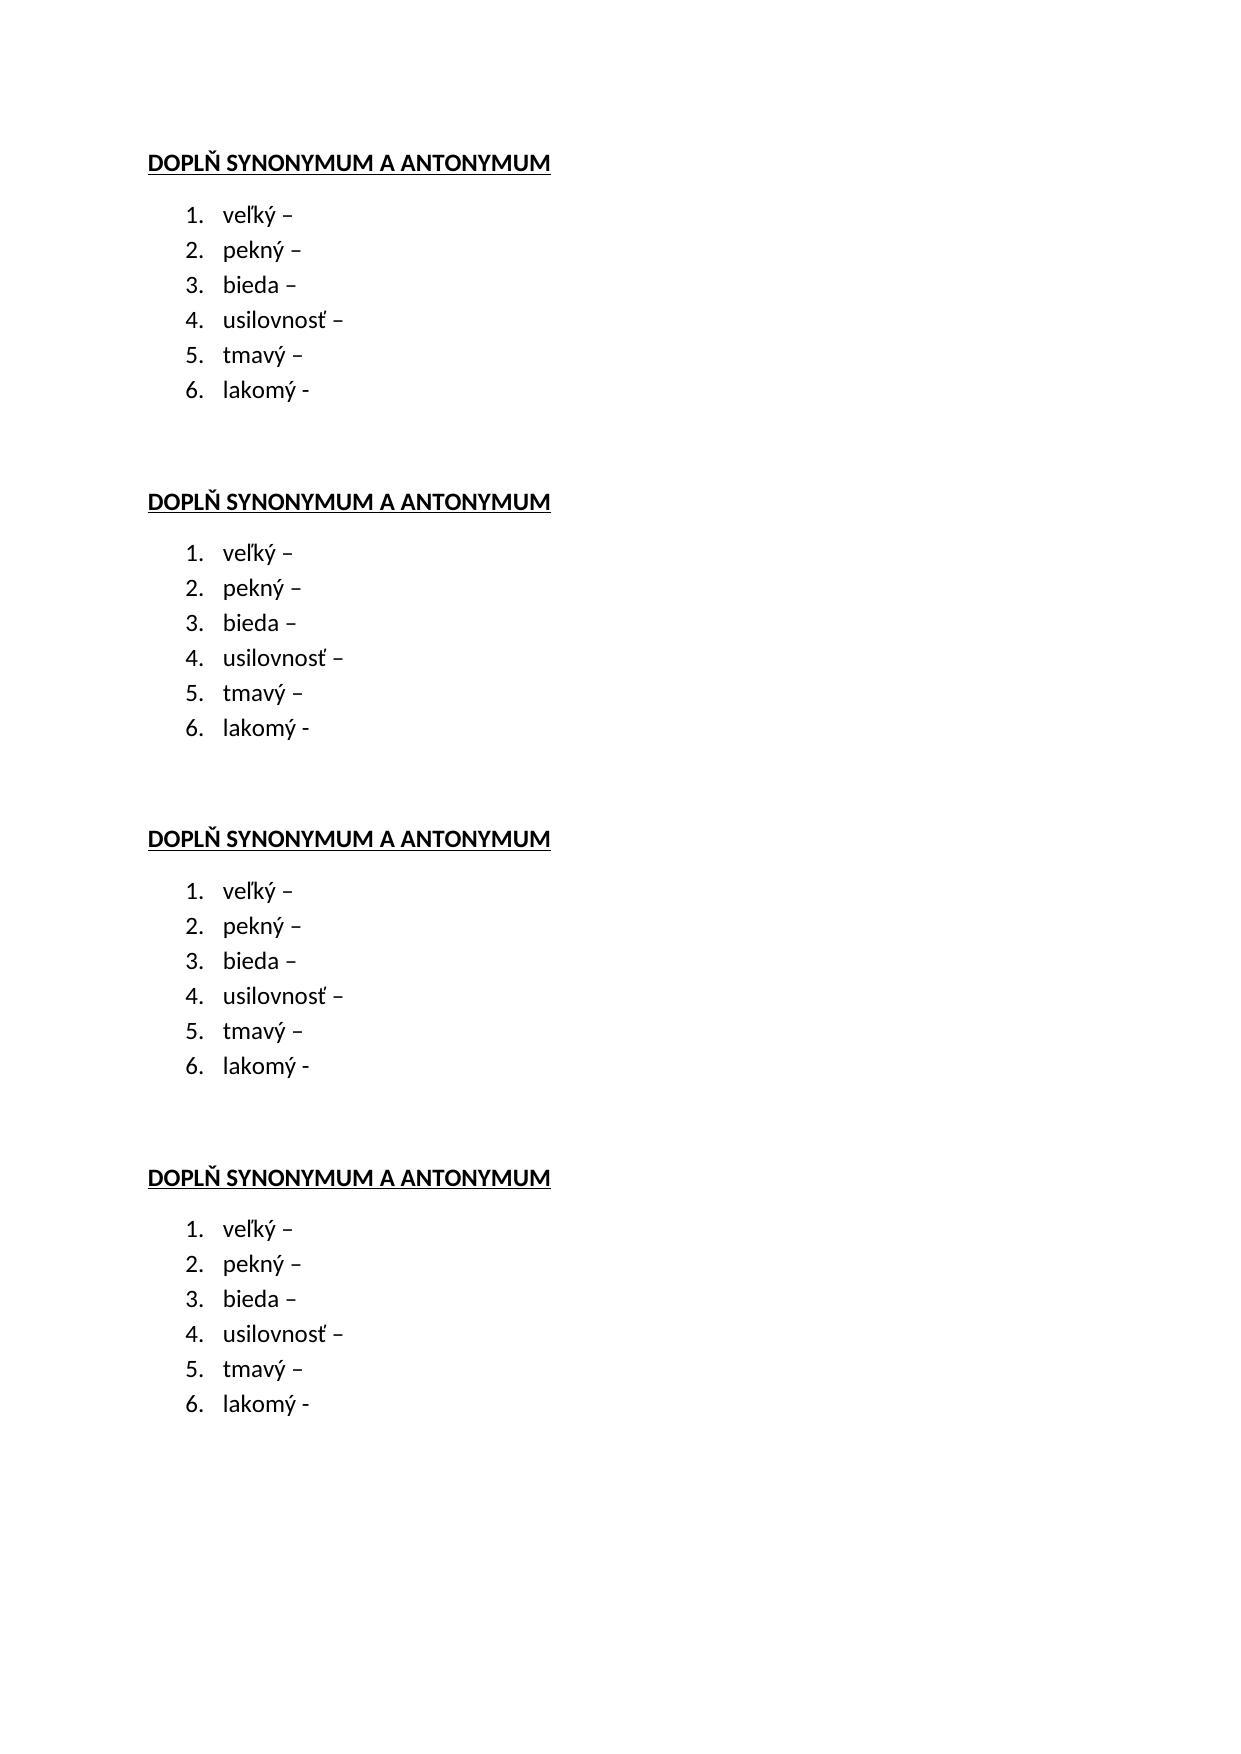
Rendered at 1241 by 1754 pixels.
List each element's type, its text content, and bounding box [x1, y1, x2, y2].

list tmavý – [185, 1015, 1093, 1046]
list tmavý – [185, 339, 1093, 369]
list bieda – [185, 607, 1093, 637]
list pekný – [185, 572, 1093, 602]
list veľký – [185, 1213, 1093, 1243]
list pekný – [185, 910, 1093, 941]
list tmavý – [185, 1353, 1093, 1383]
text DOPLŇ SYNONYMUM A ANTONYMUM [148, 486, 1093, 516]
list lakomý - [185, 712, 1093, 742]
list usilovnosť – [185, 304, 1093, 334]
list bieda – [185, 945, 1093, 976]
list bieda – [185, 1283, 1093, 1313]
text DOPLŇ SYNONYMUM A ANTONYMUM [148, 824, 1093, 854]
list usilovnosť – [185, 980, 1093, 1011]
list bieda – [185, 269, 1093, 299]
list lakomý - [185, 1388, 1093, 1418]
list veľký – [185, 875, 1093, 906]
list lakomý - [185, 1050, 1093, 1081]
list pekný – [185, 1248, 1093, 1278]
list lakomý - [185, 374, 1093, 404]
list usilovnosť – [185, 642, 1093, 672]
list pekný – [185, 234, 1093, 264]
text DOPLŇ SYNONYMUM A ANTONYMUM [148, 1162, 1093, 1192]
list tmavý – [185, 677, 1093, 707]
list veľký – [185, 537, 1093, 567]
list veľký – [185, 199, 1093, 229]
list usilovnosť – [185, 1318, 1093, 1348]
text DOPLŇ SYNONYMUM A ANTONYMUM [148, 148, 1093, 178]
